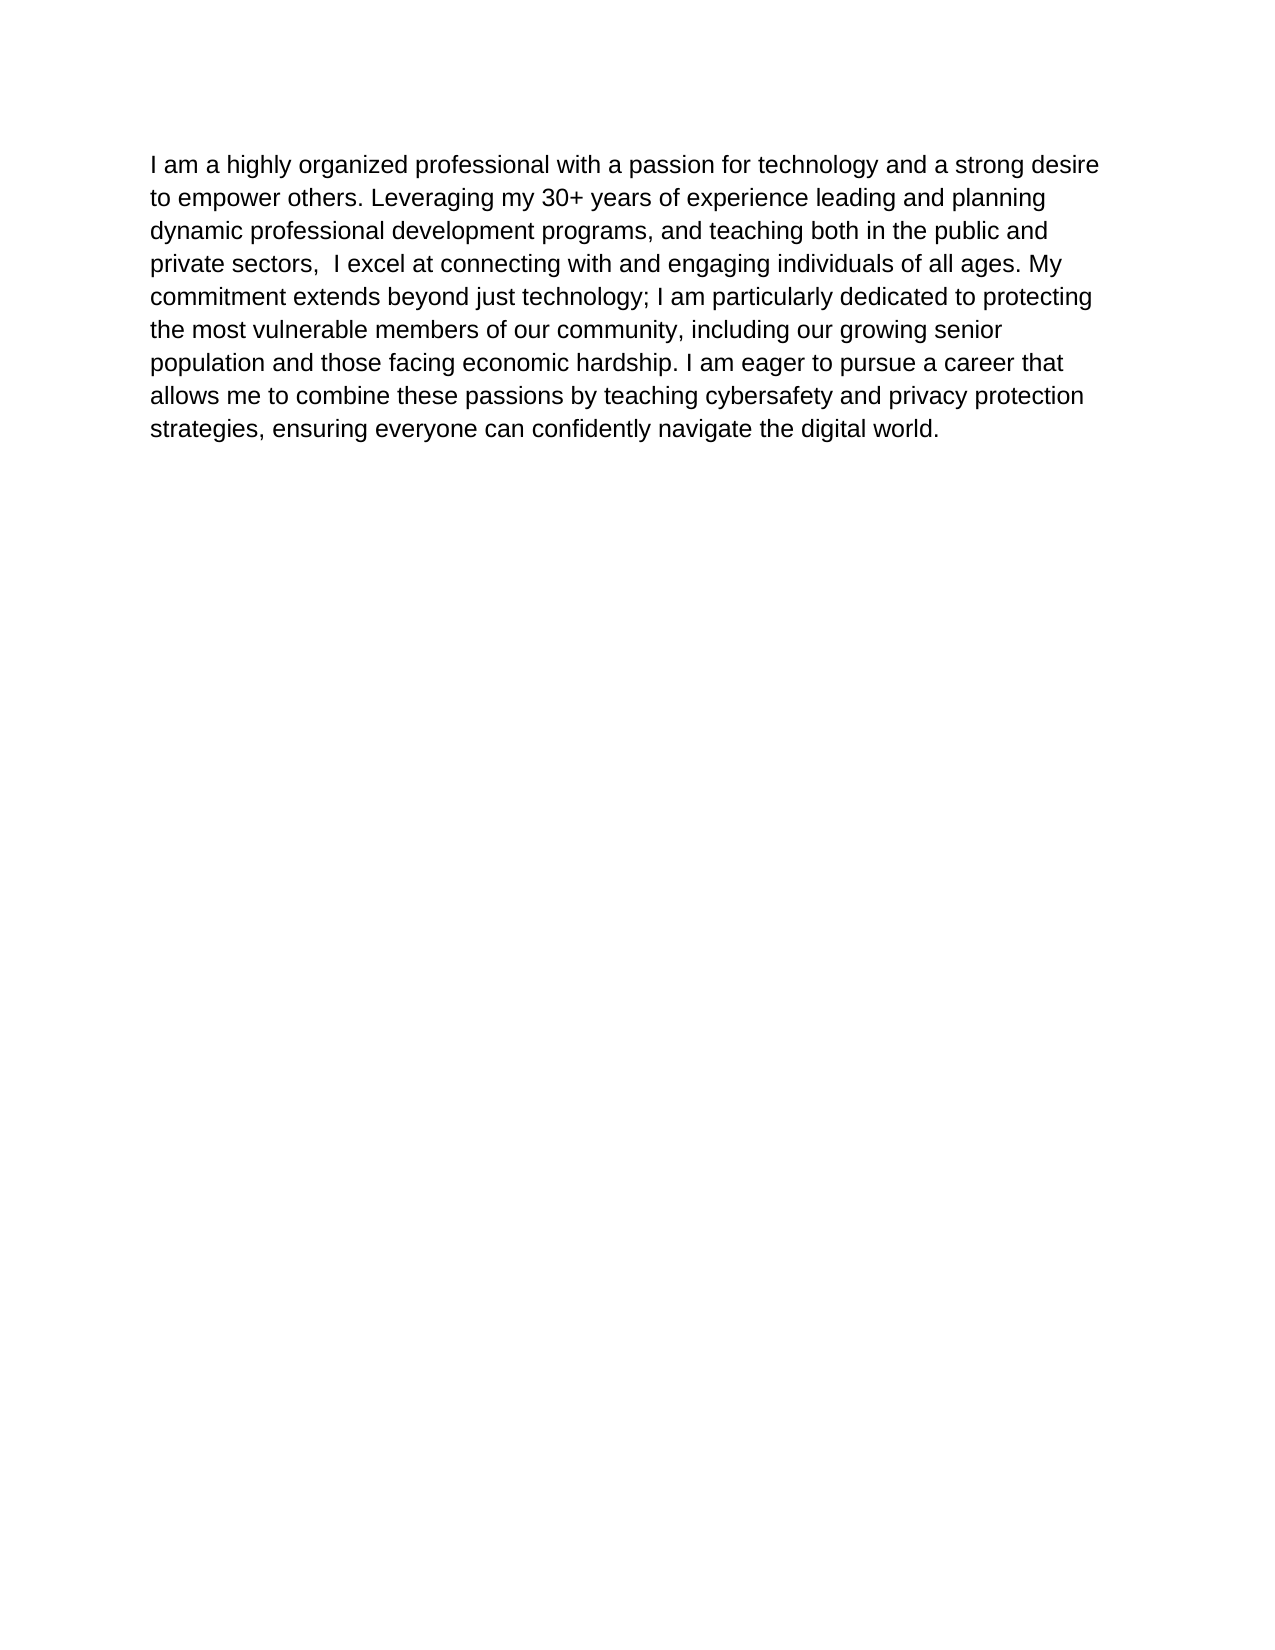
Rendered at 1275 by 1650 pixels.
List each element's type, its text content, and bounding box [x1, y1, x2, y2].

text I am a highly organized professional with a passion for technology and a strong desire to empower others. Leveraging my 30+ years of experience leading and planning dynamic professional development programs, and teaching both in the public and private sectors, I excel at connecting with and engaging individuals of all ages. My commitment extends beyond just technology; I am particularly dedicated to protecting the most vulnerable members of our community, including our growing senior population and those facing economic hardship. I am eager to pursue a career that allows me to combine these passions by teaching cybersafety and privacy protection strategies, ensuring everyone can confidently navigate the digital world. [150, 150, 1125, 443]
